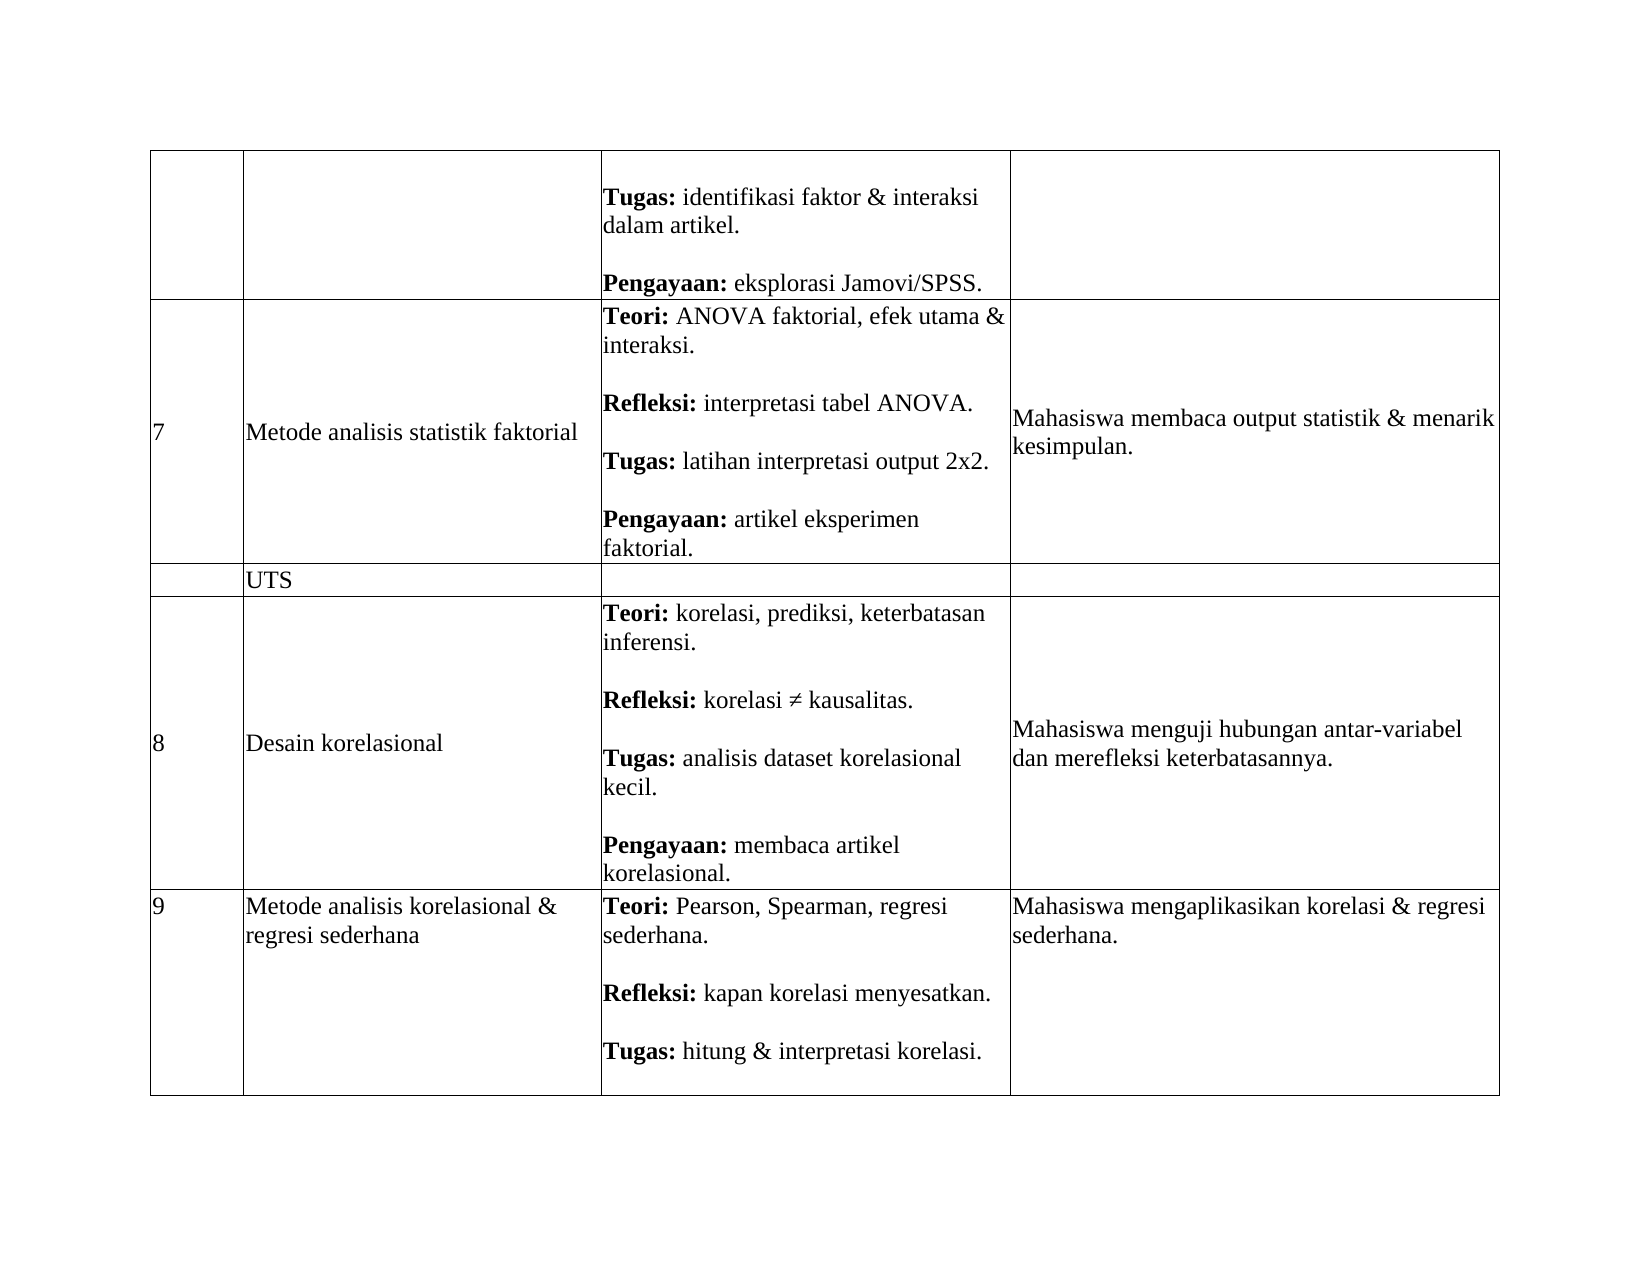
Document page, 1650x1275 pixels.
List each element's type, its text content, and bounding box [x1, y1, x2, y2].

table_cell Desain korelasional [244, 597, 601, 889]
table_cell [244, 890, 601, 1095]
table_cell 9 [151, 890, 243, 1095]
table_cell 6 [151, 151, 243, 299]
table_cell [602, 151, 1010, 299]
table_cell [1011, 151, 1499, 299]
table_cell Mahasiswa membaca output statistik & menarik kesimpulan. [1011, 300, 1499, 563]
table_cell [151, 564, 243, 596]
table_cell [602, 564, 1010, 596]
table_cell Teori: ANOVA faktorial, efek utama & interaksi. Refleksi: interpretasi tabel ANOVA. Tugas: latihan interpretasi output 2x2. Pengayaan: artikel eksperimen faktorial. [602, 300, 1010, 563]
table_cell Teori: korelasi, prediksi, keterbatasan inferensi. Refleksi: korelasi ≠ kausalitas. Tugas: analisis dataset korelasional kecil. Pengayaan: membaca artikel korelasional. [602, 597, 1010, 889]
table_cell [602, 890, 1010, 1095]
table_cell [244, 151, 601, 299]
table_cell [1011, 890, 1499, 1095]
table_cell Mahasiswa menguji hubungan antar-variabel dan merefleksi keterbatasannya. [1011, 597, 1499, 889]
table_cell UTS [244, 564, 601, 596]
table_cell 7 [151, 300, 243, 563]
table_cell Metode analisis statistik faktorial [244, 300, 601, 563]
table_cell 8 [151, 597, 243, 889]
table_cell [1011, 564, 1499, 596]
